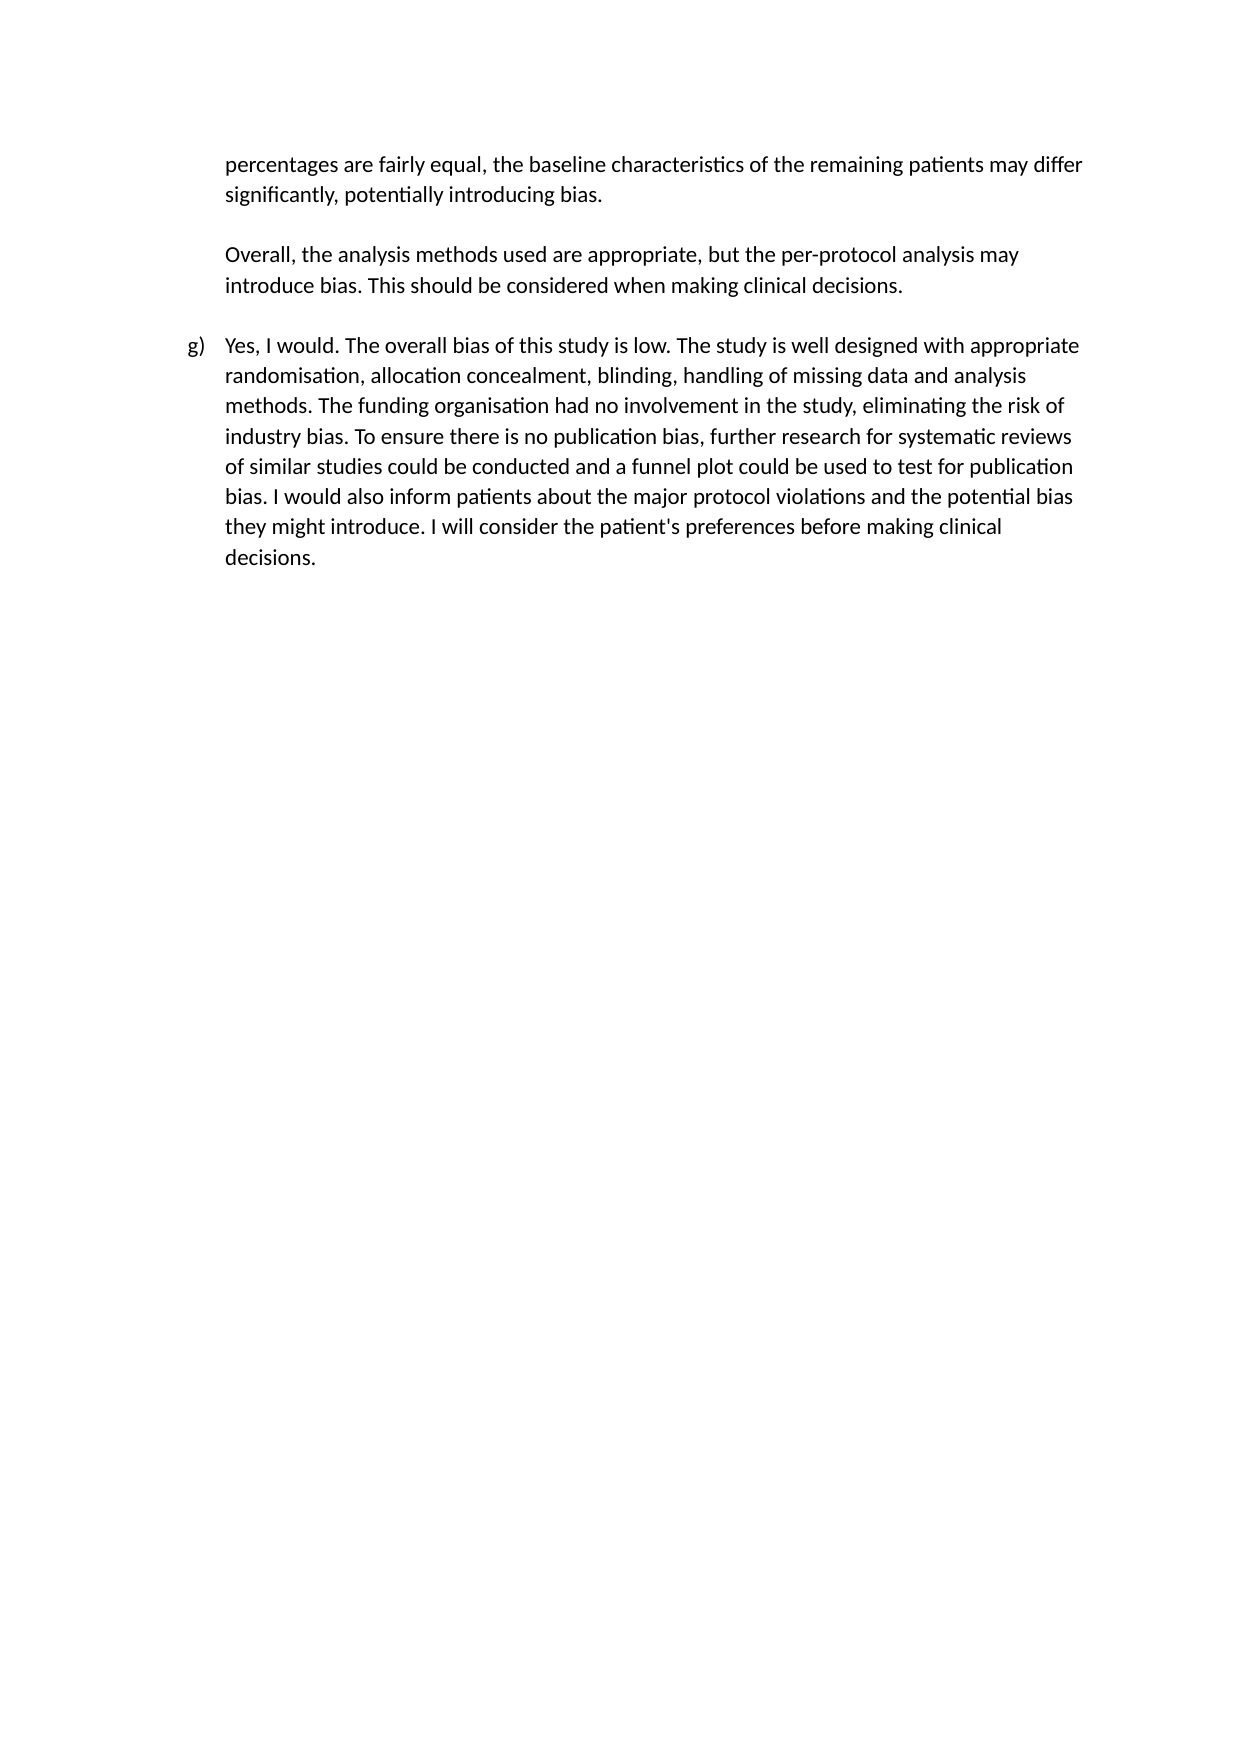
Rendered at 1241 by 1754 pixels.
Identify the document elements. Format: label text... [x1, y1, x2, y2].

list Overall, the analysis methods used are appropriate, but the per-protocol analysis may introduce bias. This should be considered when making clinical decisions. [225, 241, 1090, 299]
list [225, 150, 1090, 208]
list Yes, I would. The overall bias of this study is low. The study is well designed with appropriate randomisation, allocation concealment, blinding, handling of missing data and analysis methods. The funding organisation had no involvement in the study, eliminating the risk of industry bias. To ensure there is no publication bias, further research for systematic reviews of similar studies could be conducted and a funnel plot could be used to test for publication bias. I would also inform patients about the major protocol violations and the potential bias they might introduce. I will consider the patient's preferences before making clinical decisions. [187, 331, 1090, 571]
